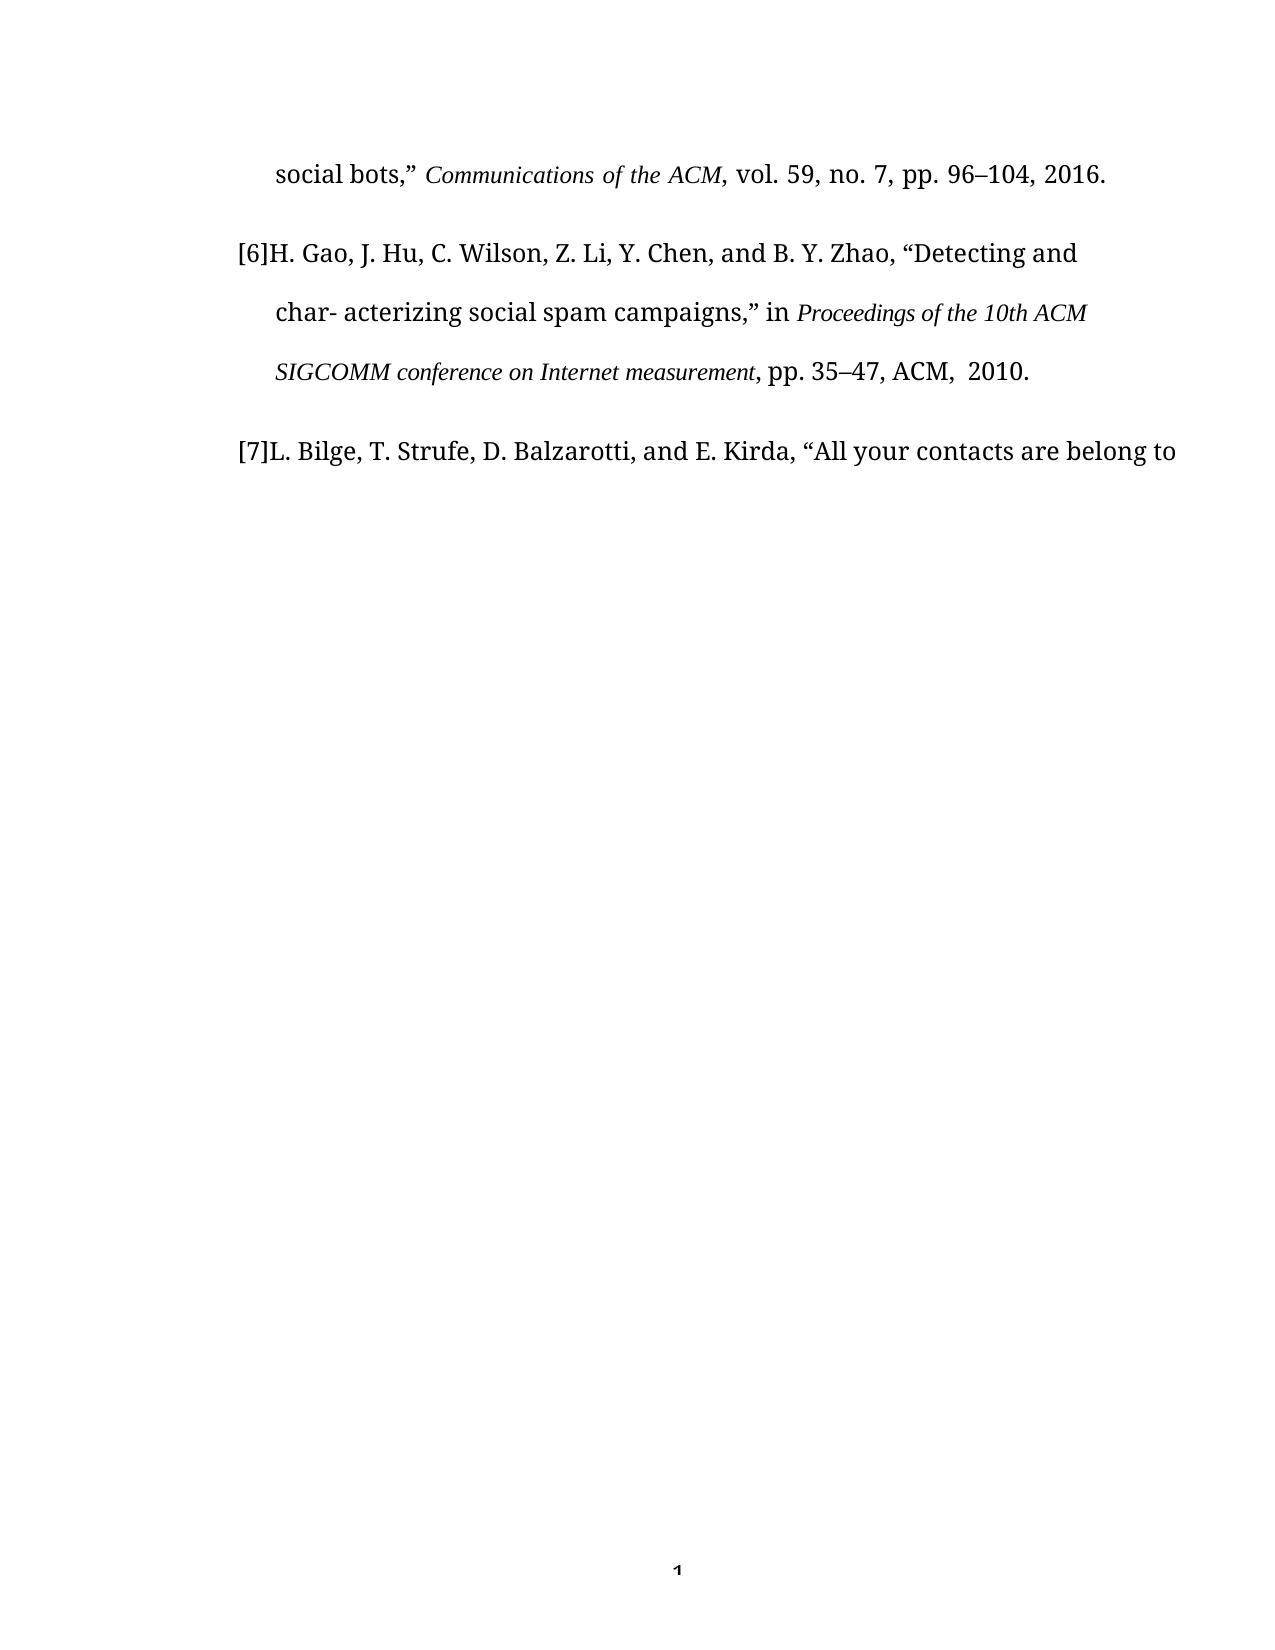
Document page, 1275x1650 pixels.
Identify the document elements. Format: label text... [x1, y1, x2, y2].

text [6]H. Gao, J. Hu, C. Wilson, Z. Li, Y. Chen, and B. Y. Zhao, “Detecting and char- acterizing social spam campaigns,” in Proceedings of the 10th ACM SIGCOMM conference on Internet measurement, pp. 35–47, ACM, 2010. [237, 236, 1134, 388]
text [237, 156, 1113, 190]
text [7]L. Bilge, T. Strufe, D. Balzarotti, and E. Kirda, “All your contacts are belong to [237, 434, 1275, 468]
